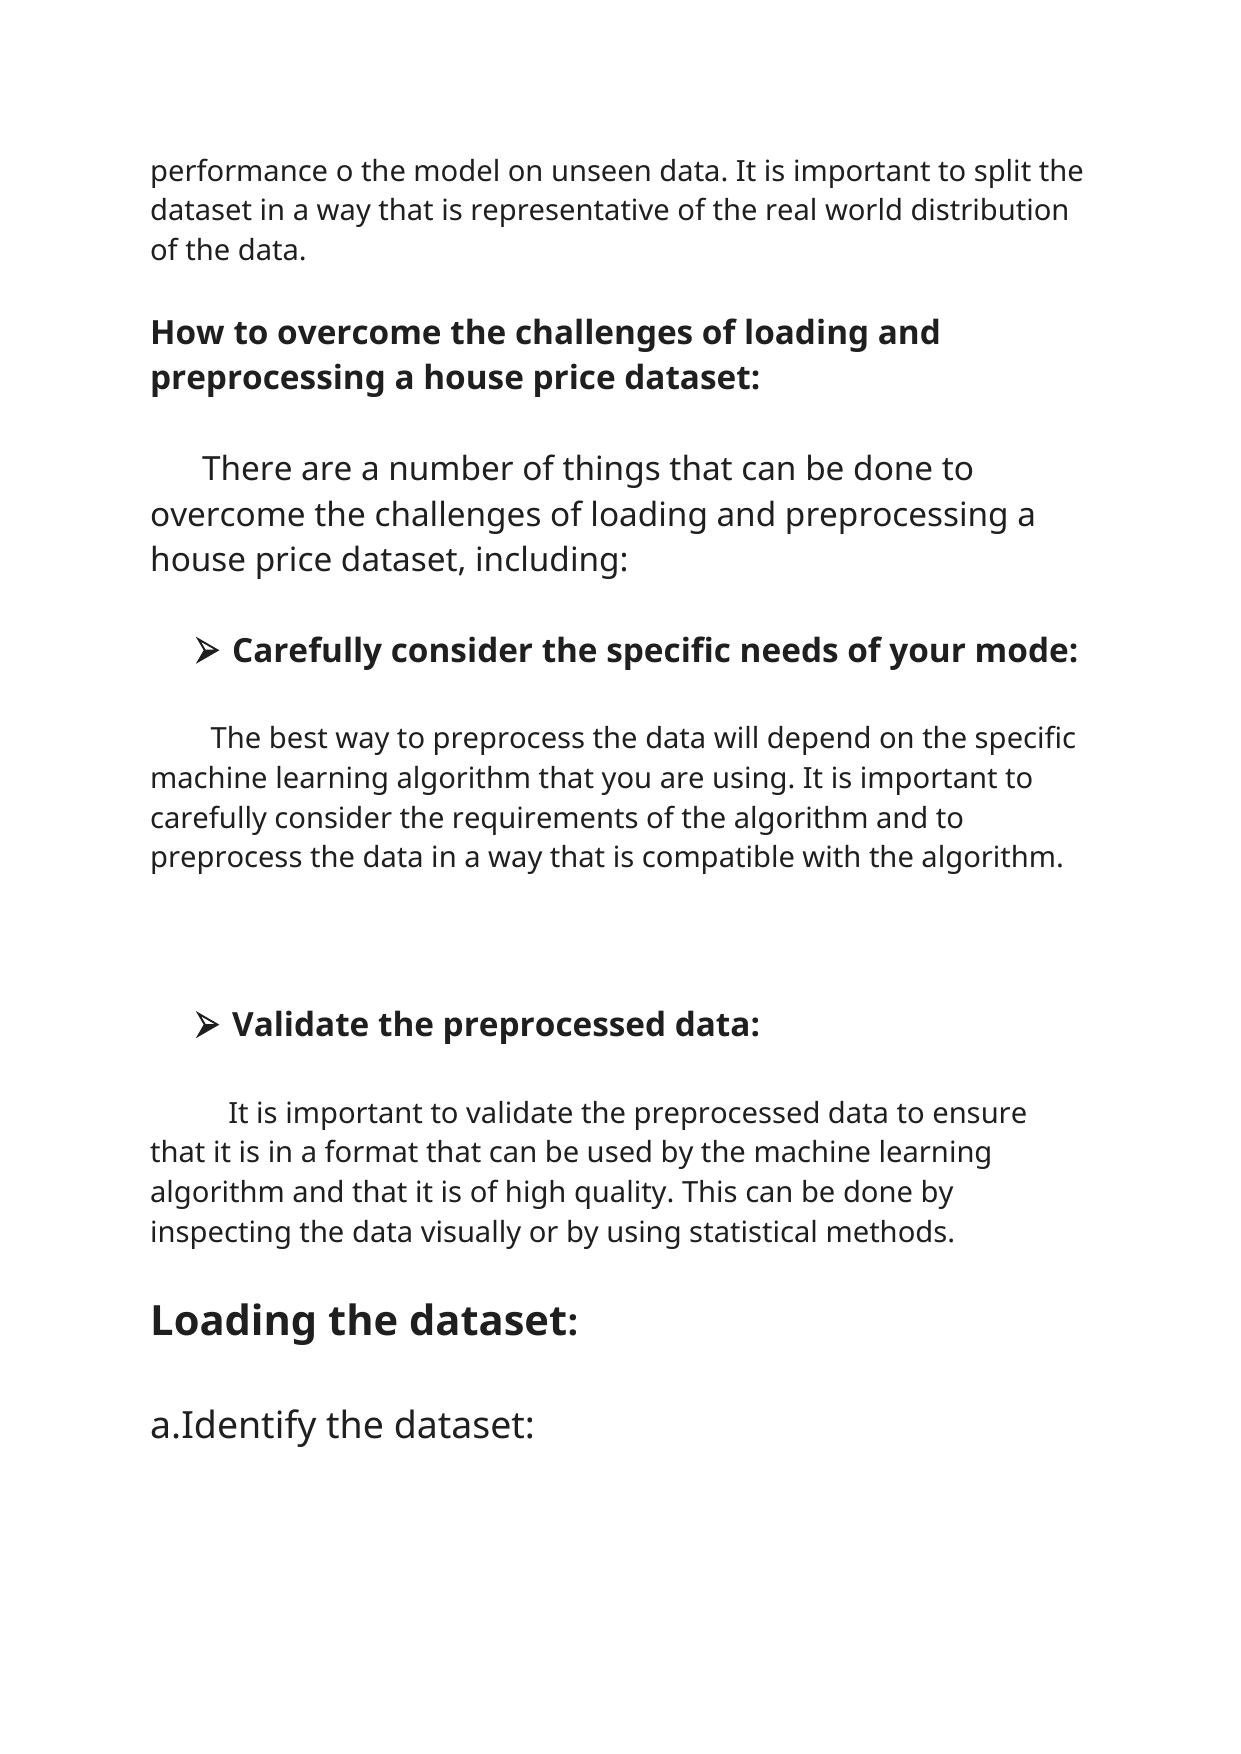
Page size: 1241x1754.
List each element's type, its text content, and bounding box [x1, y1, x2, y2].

text The best way to preprocess the data will depend on the specific machine learning algorithm that you are using. It is important to carefully consider the requirements of the algorithm and to preprocess the data in a way that is compatible with the algorithm. [150, 717, 1090, 876]
list Validate the preprocessed data: [194, 1001, 1090, 1046]
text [150, 150, 1090, 269]
list Carefully consider the specific needs of your mode: [194, 627, 1090, 672]
text There are a number of things that can be done to overcome the challenges of loading and preprocessing a house price dataset, including: [150, 445, 1090, 581]
text Loading the dataset: [150, 1290, 1090, 1347]
text It is important to validate the preprocessed data to ensure that it is in a format that can be used by the machine learning algorithm and that it is of high quality. This can be done by inspecting the data visually or by using statistical methods. [150, 1092, 1090, 1251]
text How to overcome the challenges of loading and preprocessing a house price dataset: [150, 309, 1090, 399]
text a.Identify the dataset: [150, 1398, 1090, 1449]
